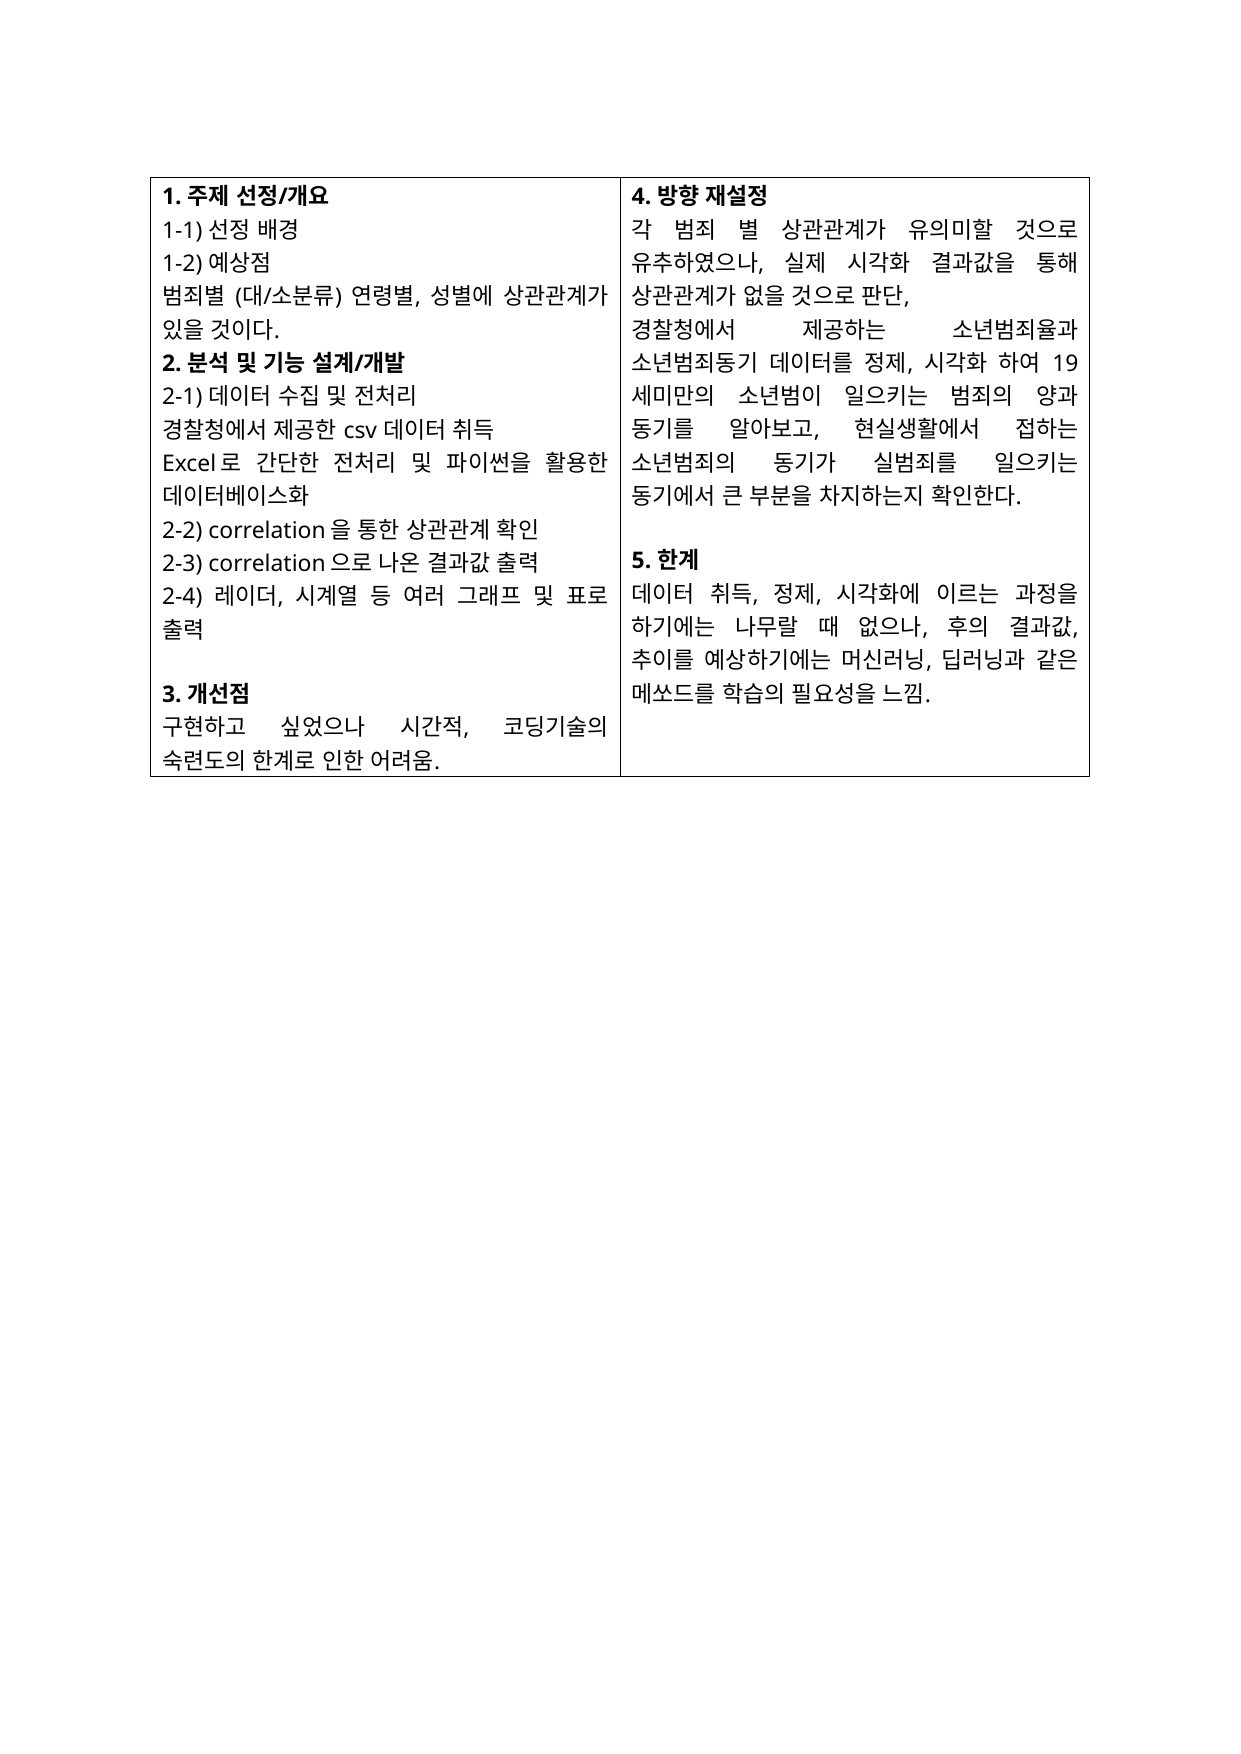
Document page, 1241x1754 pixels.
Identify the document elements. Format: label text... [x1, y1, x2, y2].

table_cell 4. 방향 재설정 각 범죄 별 상관관계가 유의미할 것으로 유추하였으나, 실제 시각화 결과값을 통해 상관관계가 없을 것으로 판단, 경찰청에서 제공하는 소년범죄율과 소년범죄동기 데이터를 정제, 시각화 하여 19세미만의 소년범이 일으키는 범죄의 양과 동기를 알아보고, 현실생활에서 접하는 소년범죄의 동기가 실범죄를 일으키는 동기에서 큰 부분을 차지하는지 확인한다. 5. 한계 데이터 취득, 정제, 시각화에 이르는 과정을 하기에는 나무랄 때 없으나, 후의 결과값, 추이를 예상하기에는 머신러닝, 딥러닝과 같은 메쏘드를 학습의 필요성을 느낌. [621, 178, 1089, 776]
table_cell 1. 주제 선정/개요 1-1) 선정 배경 1-2) 예상점 범죄별 (대/소분류) 연령별, 성별에 상관관계가 있을 것이다. 2. 분석 및 기능 설계/개발 2-1) 데이터 수집 및 전처리 경찰청에서 제공한 csv 데이터 취득 Excel로 간단한 전처리 및 파이썬을 활용한 데이터베이스화 2-2) correlation을 통한 상관관계 확인 2-3) correlation으로 나온 결과값 출력 2-4) 레이더, 시계열 등 여러 그래프 및 표로 출력 3. 개선점 구현하고 싶었으나 시간적, 코딩기술의 숙련도의 한계로 인한 어려움. [151, 178, 620, 776]
